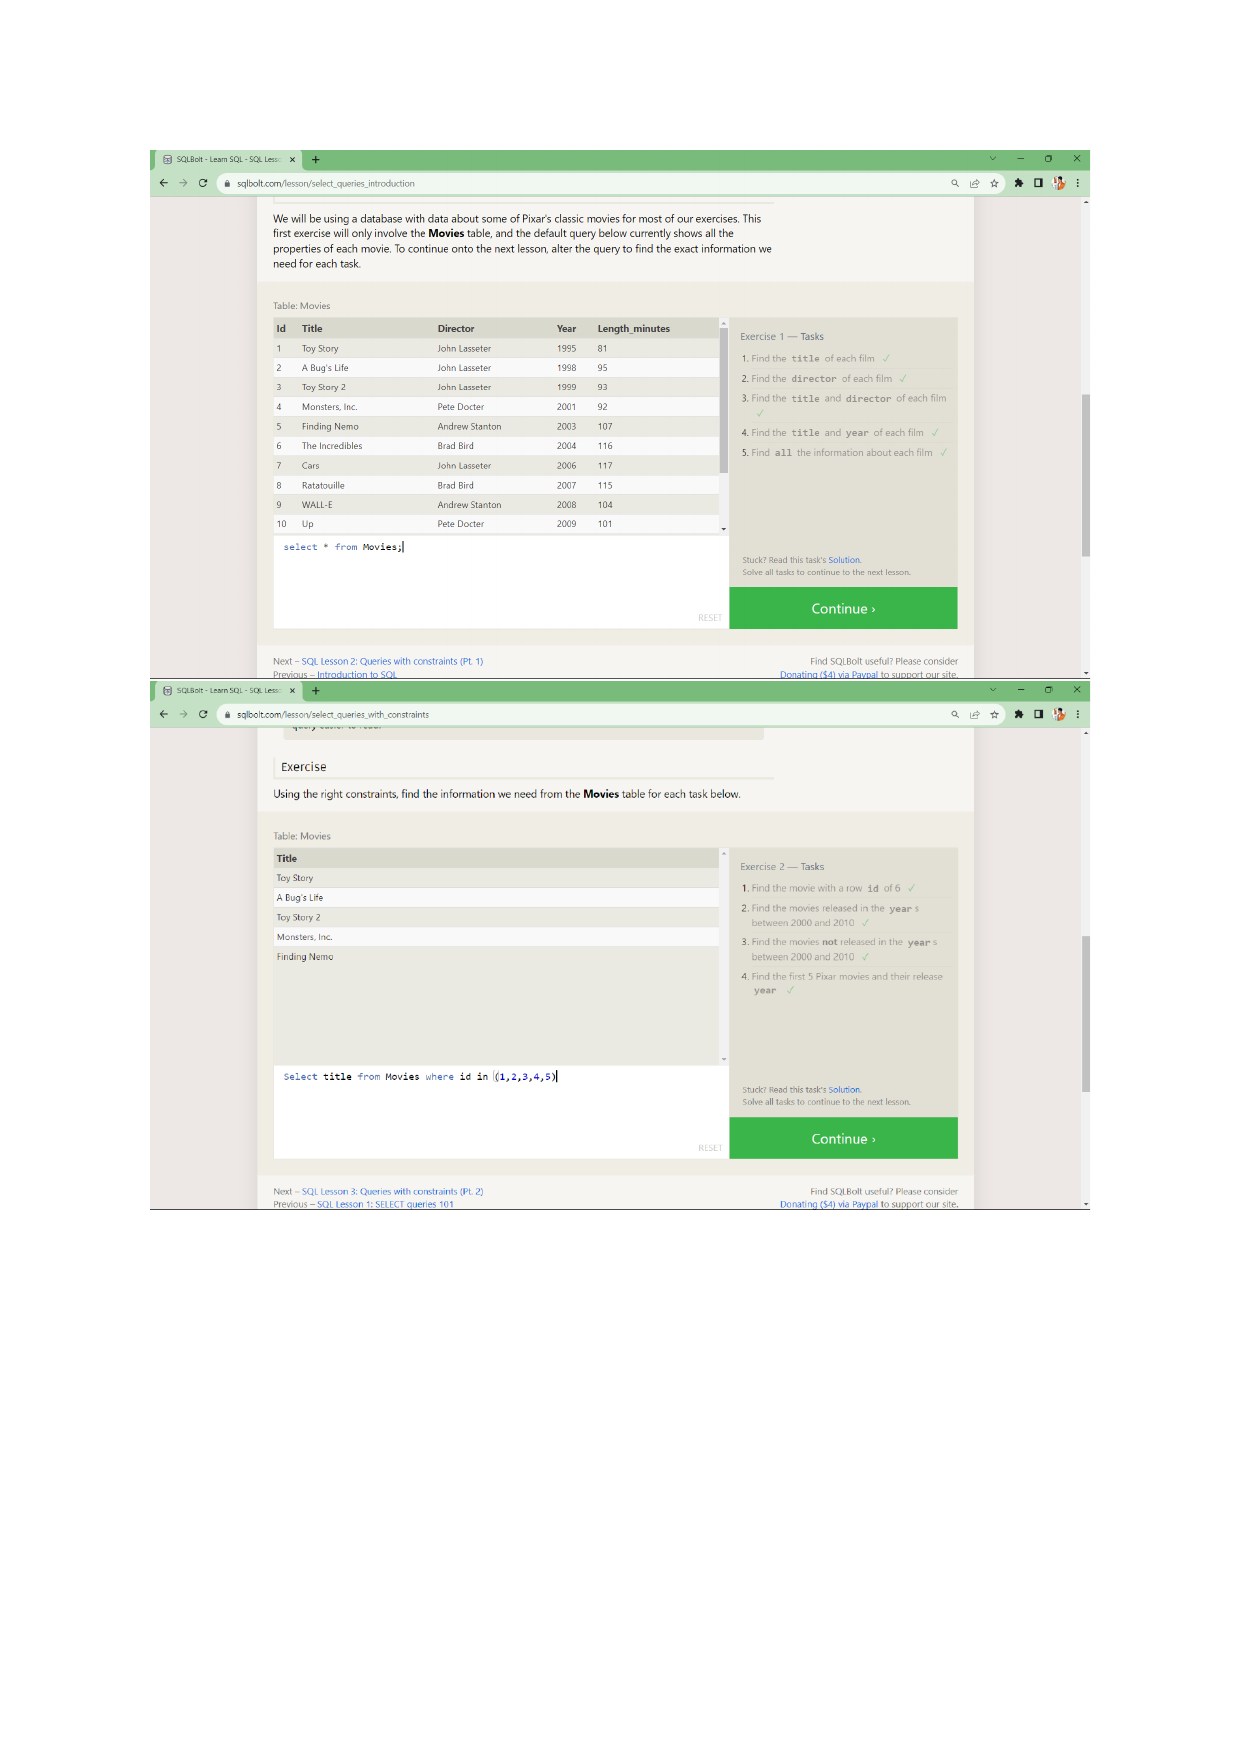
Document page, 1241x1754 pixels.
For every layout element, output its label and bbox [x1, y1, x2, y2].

picture [150, 150, 1091, 679]
picture [150, 681, 1091, 1210]
